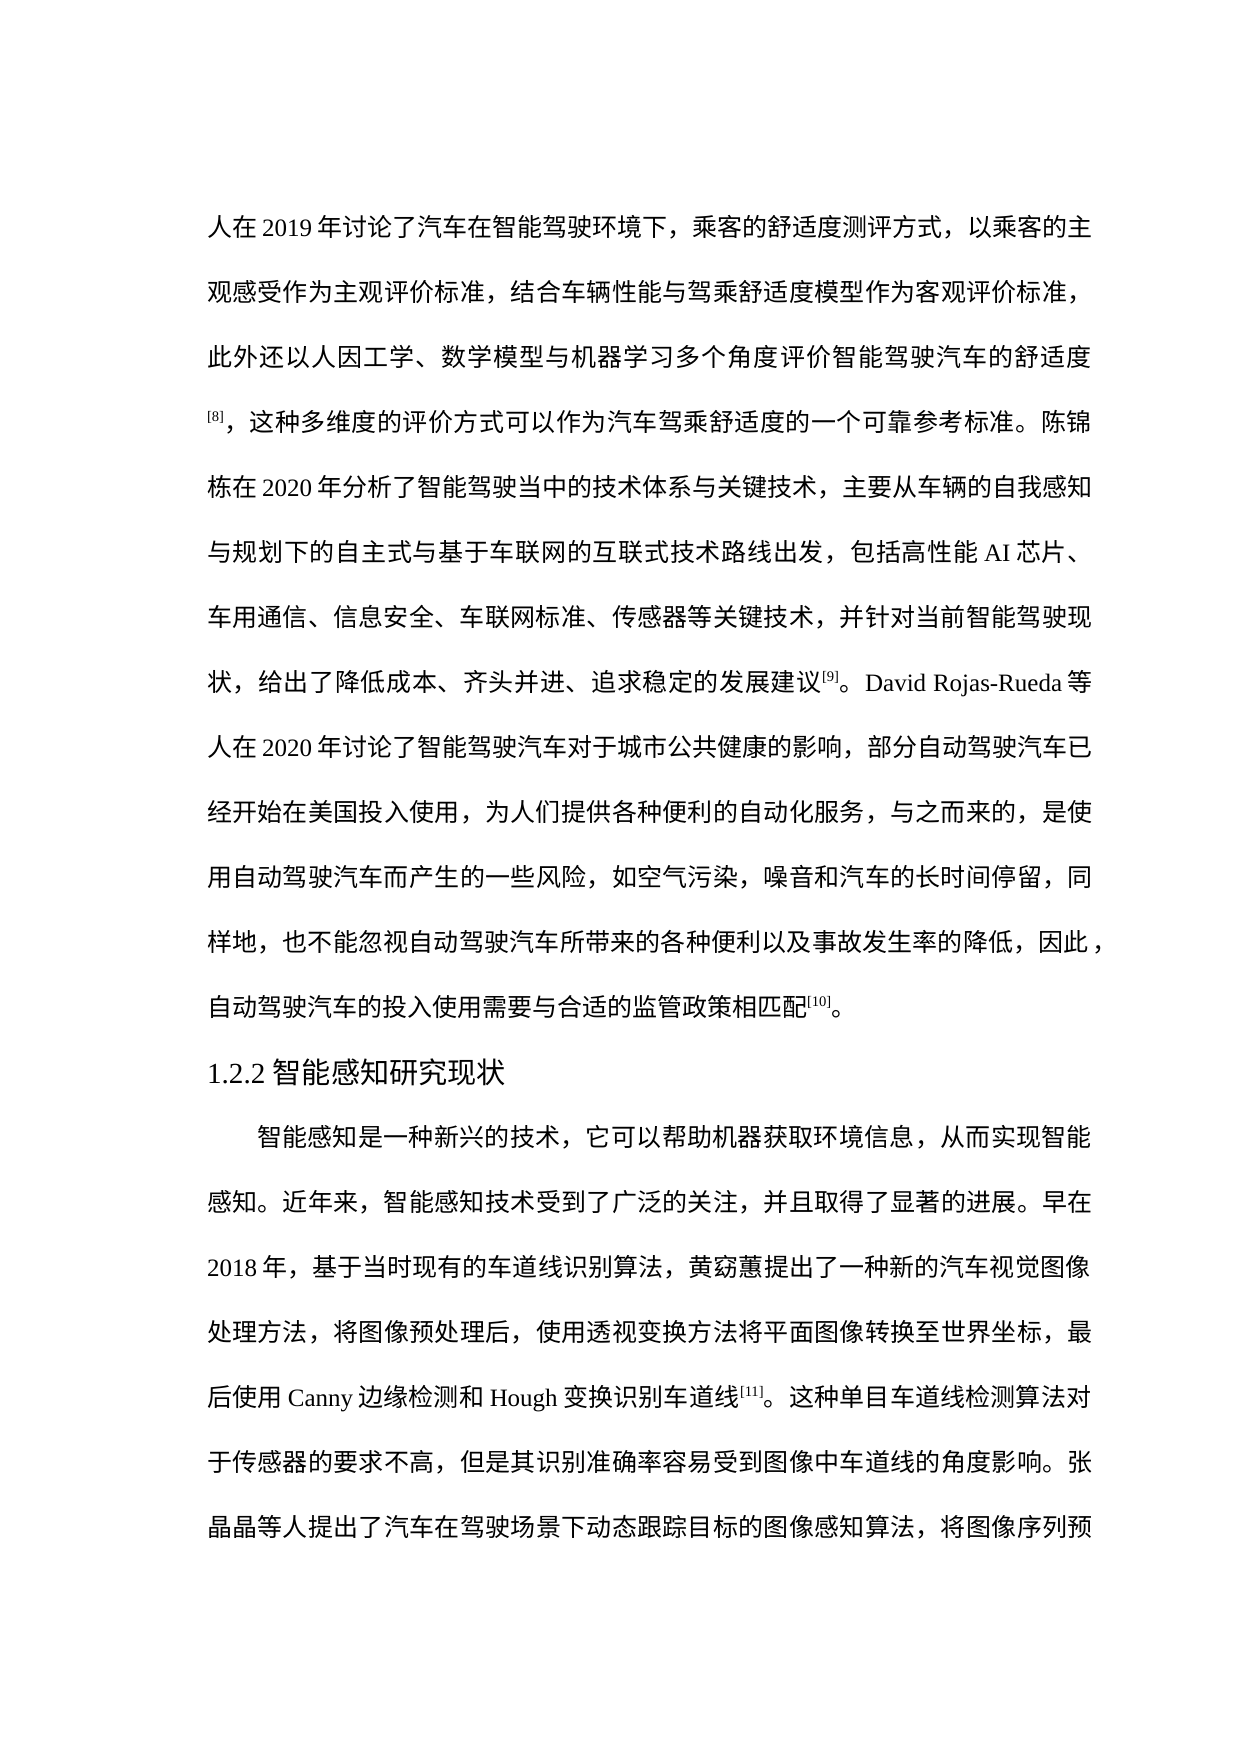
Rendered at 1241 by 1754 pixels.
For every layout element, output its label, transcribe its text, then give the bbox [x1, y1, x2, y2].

subtitle 智能感知研究现状 [207, 1038, 1092, 1103]
